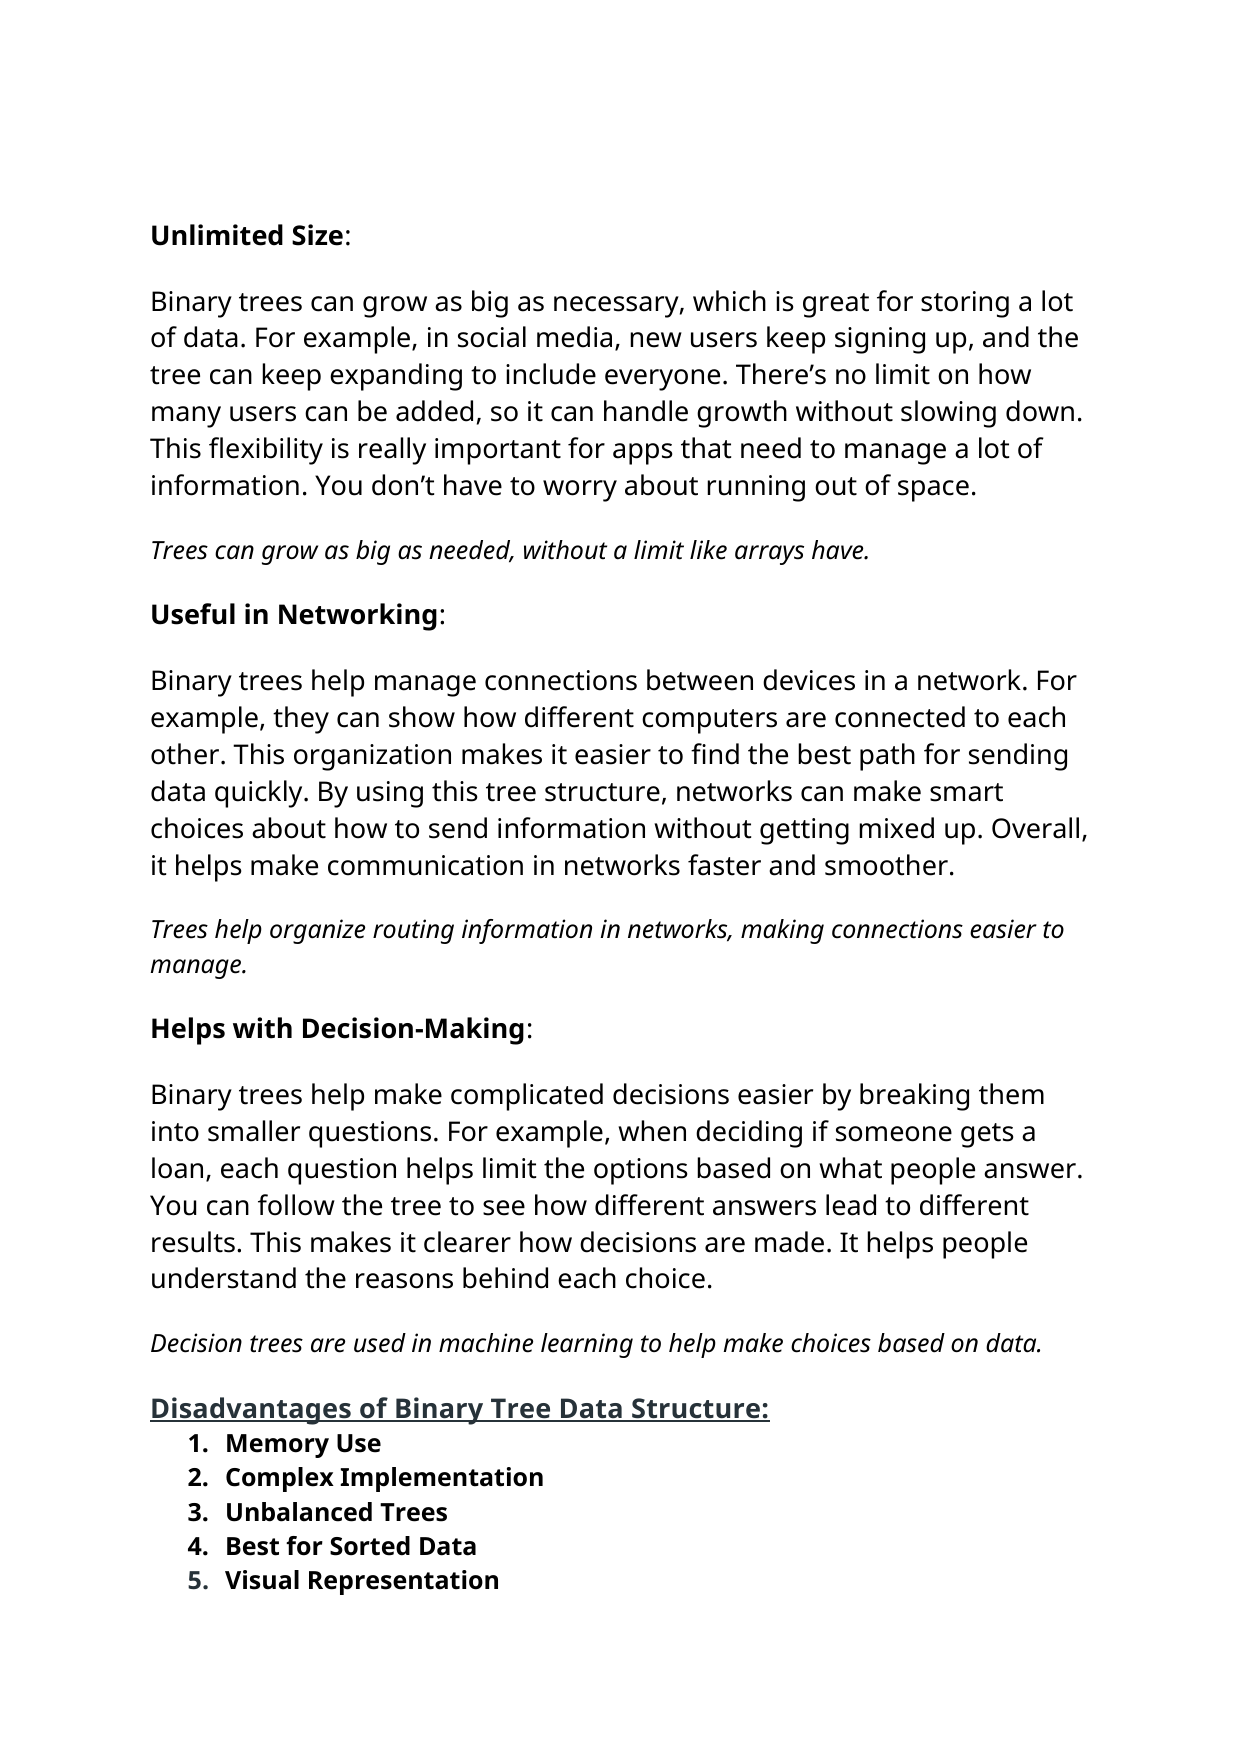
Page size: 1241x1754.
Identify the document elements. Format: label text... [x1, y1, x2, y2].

text Binary trees help manage connections between devices in a network. For example, they can show how different computers are connected to each other. This organization makes it easier to find the best path for sending data quickly. By using this tree structure, networks can make smart choices about how to send information without getting mixed up. Overall, it helps make communication in networks faster and smoother. [150, 662, 1090, 883]
text Binary trees can grow as big as necessary, which is great for storing a lot of data. For example, in social media, new users keep signing up, and the tree can keep expanding to include everyone. There’s no limit on how many users can be added, so it can handle growth without slowing down. This flexibility is really important for apps that need to manage a lot of information. You don’t have to worry about running out of space. [150, 282, 1090, 503]
subtitle Disadvantages of Binary Tree Data Structure: [150, 1389, 1090, 1426]
subtitle Memory Use [187, 1426, 1090, 1460]
text Unlimited Size: [150, 216, 1090, 253]
text Decision trees are used in machine learning to help make choices based on data. [150, 1326, 1090, 1360]
text Useful in Networking: [150, 596, 1090, 633]
subtitle Complex Implementation [187, 1460, 1090, 1494]
text Binary trees help make complicated decisions easier by breaking them into smaller questions. For example, when deciding if someone gets a loan, each question helps limit the options based on what people answer. You can follow the tree to see how different answers lead to different results. This makes it clearer how decisions are made. It helps people understand the reasons behind each choice. [150, 1076, 1090, 1297]
subtitle Visual Representation [187, 1562, 1090, 1596]
subtitle Best for Sorted Data [187, 1528, 1090, 1562]
text Trees can grow as big as needed, without a limit like arrays have. [150, 532, 1090, 567]
subtitle Unbalanced Trees [187, 1494, 1090, 1528]
text Trees help organize routing information in networks, making connections easier to manage. [150, 912, 1090, 980]
text Helps with Decision-Making: [150, 1009, 1090, 1046]
